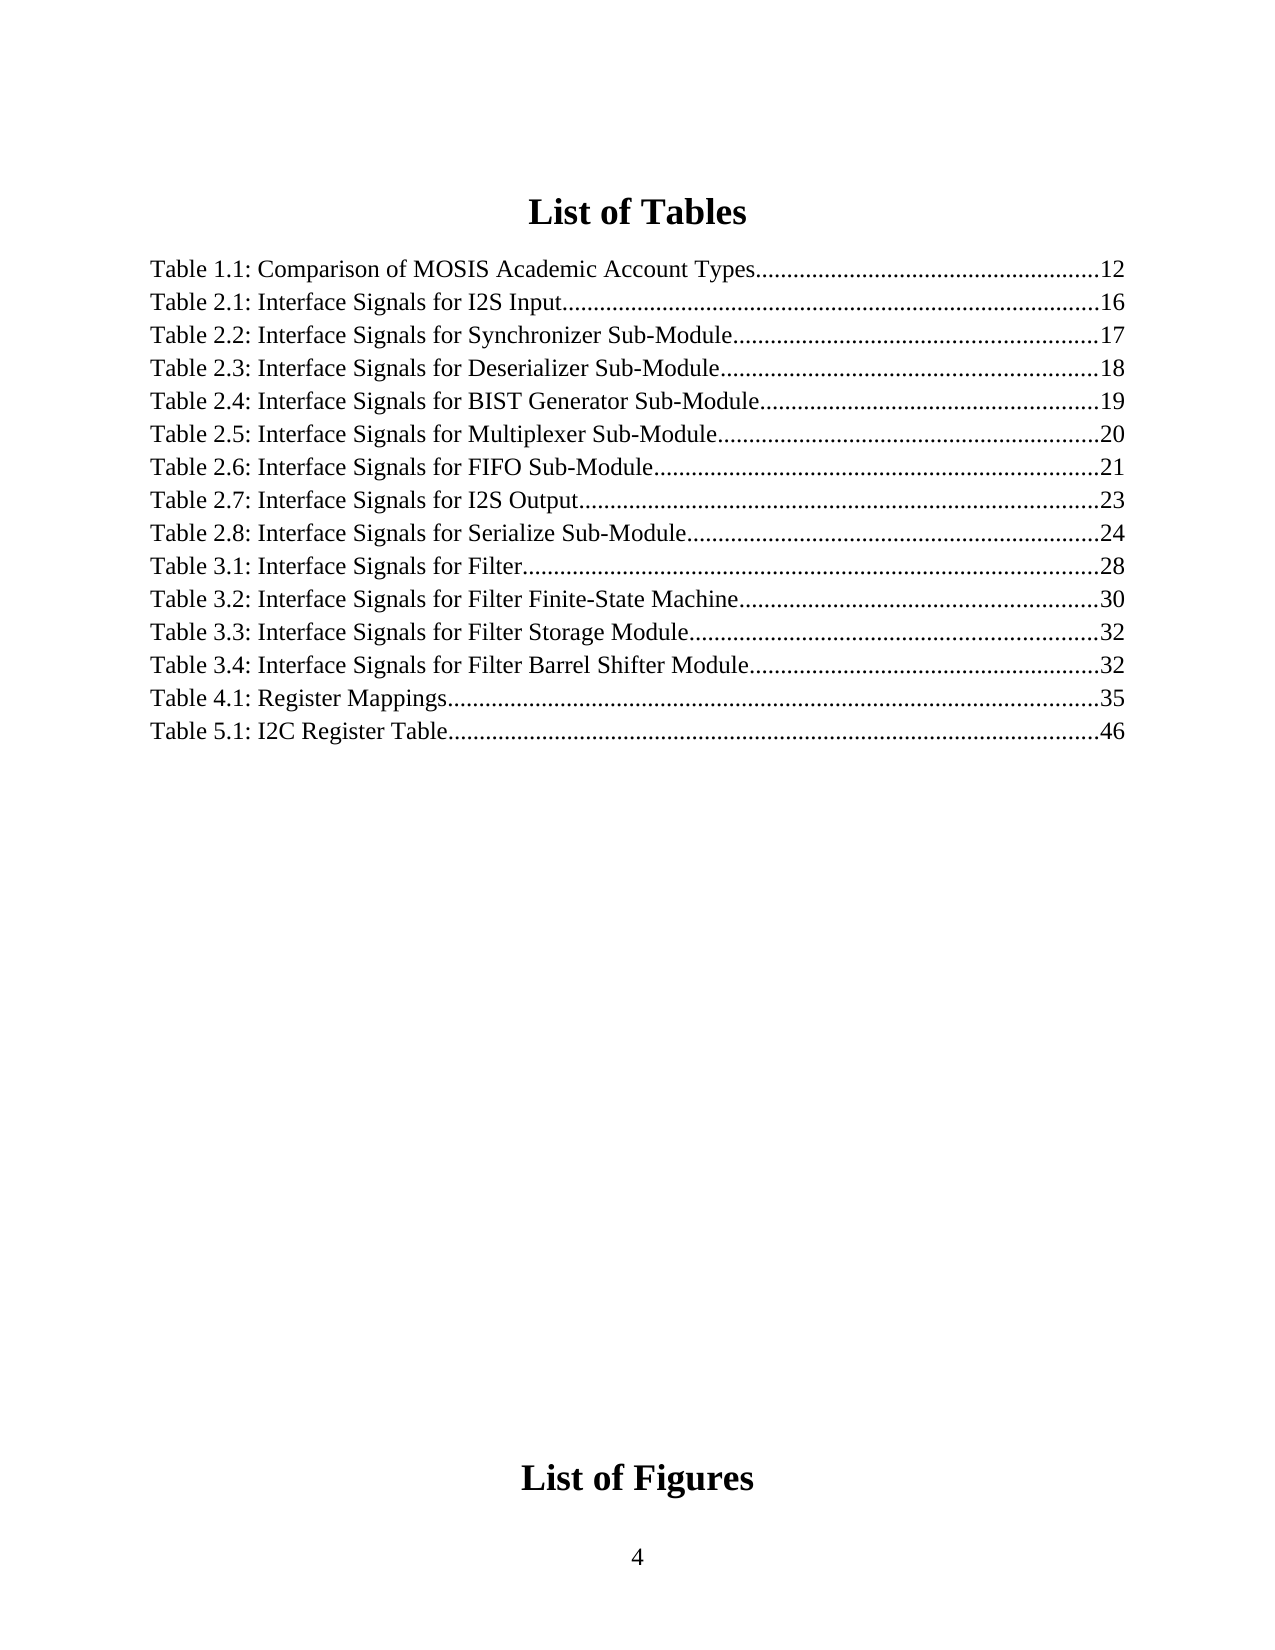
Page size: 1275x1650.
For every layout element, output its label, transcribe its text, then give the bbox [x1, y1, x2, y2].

text Table 3.1: Interface Signals for Filter 28 [150, 551, 1125, 580]
text Table 4.1: Register Mappings 35 [150, 683, 1125, 712]
text Table 3.4: Interface Signals for Filter Barrel Shifter Module 32 [150, 650, 1125, 679]
text Table 2.7: Interface Signals for I2S Output 23 [150, 485, 1125, 514]
text Table 2.3: Interface Signals for Deserializer Sub-Module 18 [150, 353, 1125, 382]
text List of Figures [150, 1455, 1125, 1498]
text Table 2.1: Interface Signals for I2S Input 16 [150, 287, 1125, 316]
text Table 5.1: I2C Register Table 46 [150, 716, 1125, 745]
text Table 3.3: Interface Signals for Filter Storage Module 32 [150, 617, 1125, 646]
text Table 3.2: Interface Signals for Filter Finite-State Machine 30 [150, 584, 1125, 613]
text Table 1.1: Comparison of MOSIS Academic Account Types 12 [150, 254, 1125, 283]
text Table 2.6: Interface Signals for FIFO Sub-Module 21 [150, 452, 1125, 481]
text Table 2.8: Interface Signals for Serialize Sub-Module 24 [150, 518, 1125, 547]
text List of Tables [150, 189, 1125, 233]
text Table 2.4: Interface Signals for BIST Generator Sub-Module 19 [150, 386, 1125, 415]
text Table 2.5: Interface Signals for Multiplexer Sub-Module 20 [150, 419, 1125, 448]
text Table 2.2: Interface Signals for Synchronizer Sub-Module 17 [150, 320, 1125, 349]
